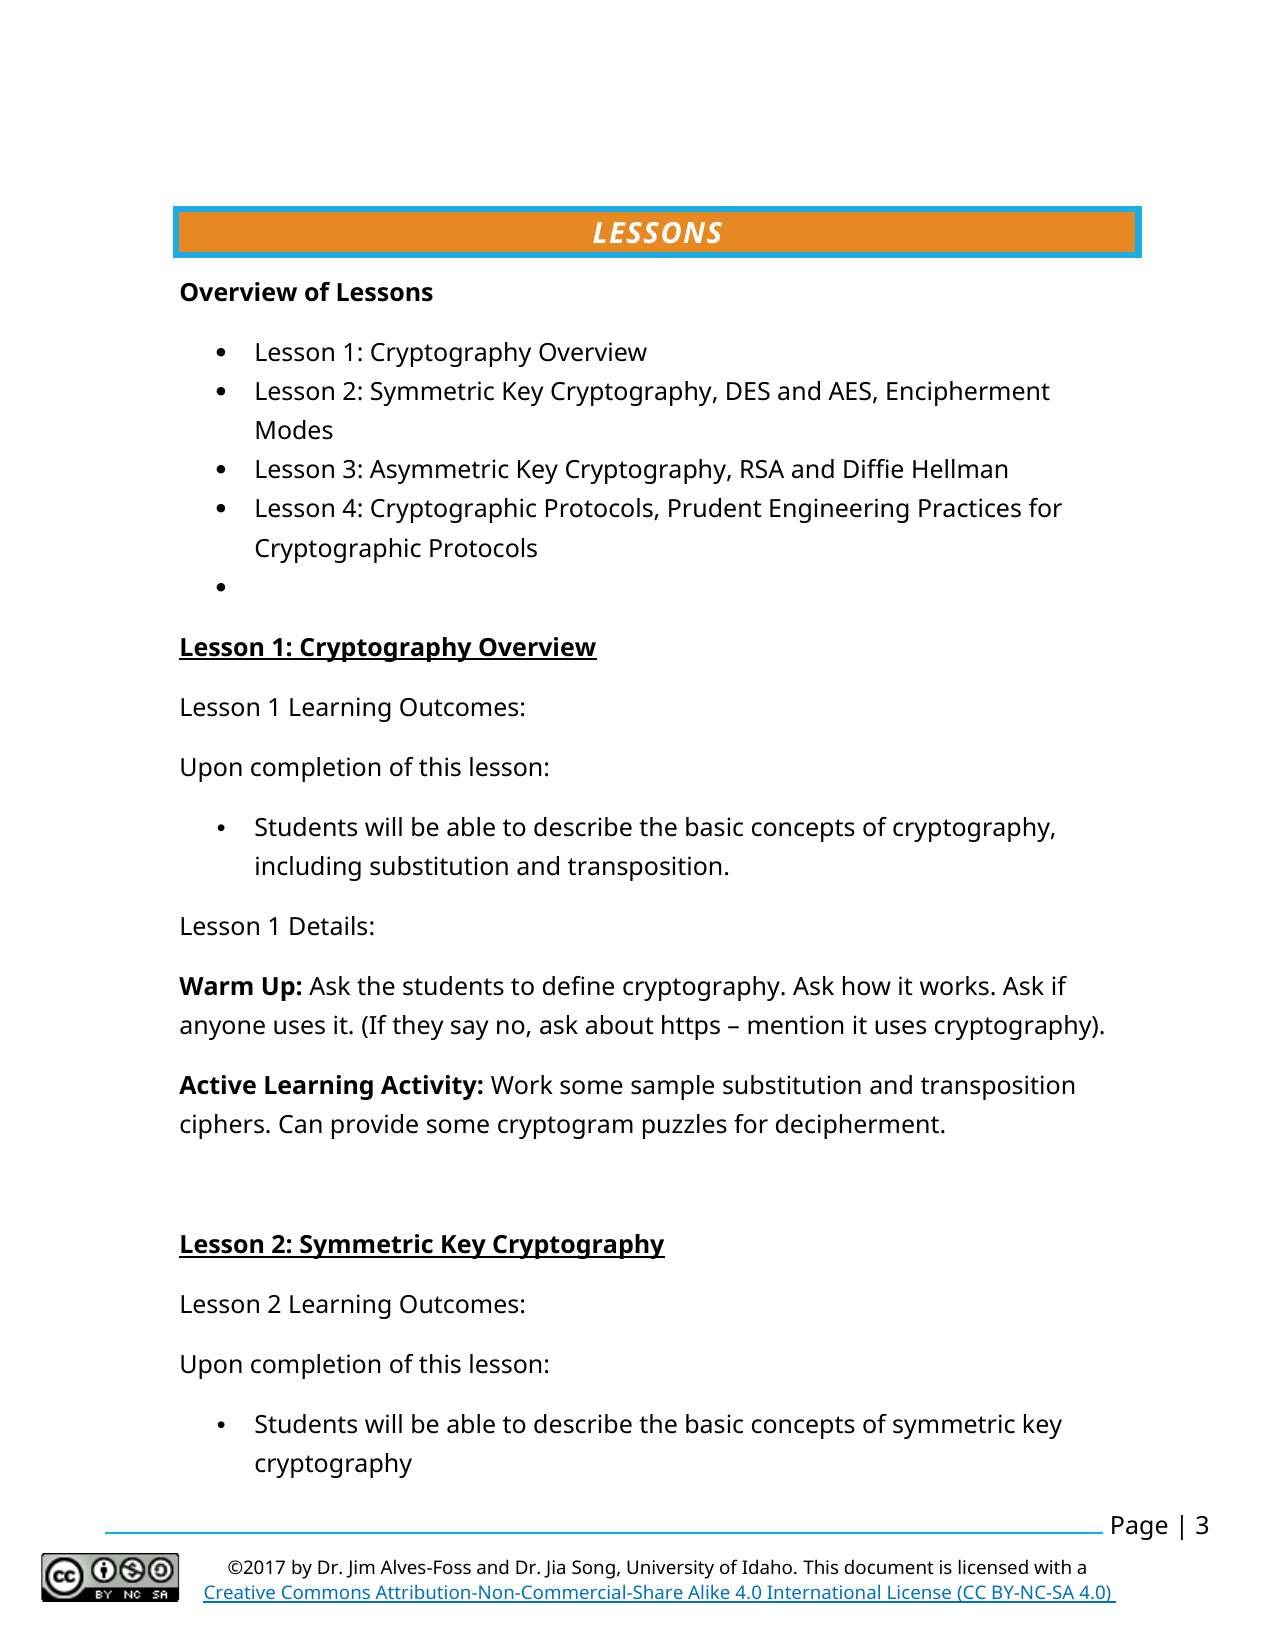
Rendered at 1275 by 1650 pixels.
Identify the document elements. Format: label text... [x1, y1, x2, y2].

text Upon completion of this lesson: [179, 749, 1135, 783]
picture [41, 1553, 180, 1602]
text Lesson 1 Learning Outcomes: [179, 689, 1135, 723]
list Students will be able to describe the basic concepts of symmetric key cryptography [217, 1407, 1135, 1480]
text Overview of Lessons [179, 274, 1135, 308]
list Students will be able to describe the basic concepts of cryptography, including substitution and transposition. [217, 809, 1135, 883]
text Lesson 1: Cryptography Overview [179, 629, 1135, 663]
subtitle lessons [179, 212, 1135, 252]
list Lesson 4: Cryptographic Protocols, Prudent Engineering Practices for Cryptographic Protocols [217, 491, 1135, 564]
text Lesson 2: Symmetric Key Cryptography [179, 1227, 1135, 1261]
text Warm Up: Ask the students to define cryptography. Ask how it works. Ask if anyone uses it. (If they say no, ask about https – mention it uses cryptography). [179, 968, 1135, 1042]
text Lesson 1 Details: [179, 908, 1135, 943]
list Lesson 2: Symmetric Key Cryptography, DES and AES, Encipherment Modes [217, 373, 1135, 447]
text Upon completion of this lesson: [179, 1347, 1135, 1381]
list Lesson 1: Cryptography Overview [217, 334, 1135, 368]
text Lesson 2 Learning Outcomes: [179, 1287, 1135, 1321]
text Active Learning Activity: Work some sample substitution and transposition ciphers. Can provide some cryptogram puzzles for decipherment. [179, 1068, 1135, 1141]
list Lesson 3: Asymmetric Key Cryptography, RSA and Diffie Hellman [217, 452, 1135, 486]
